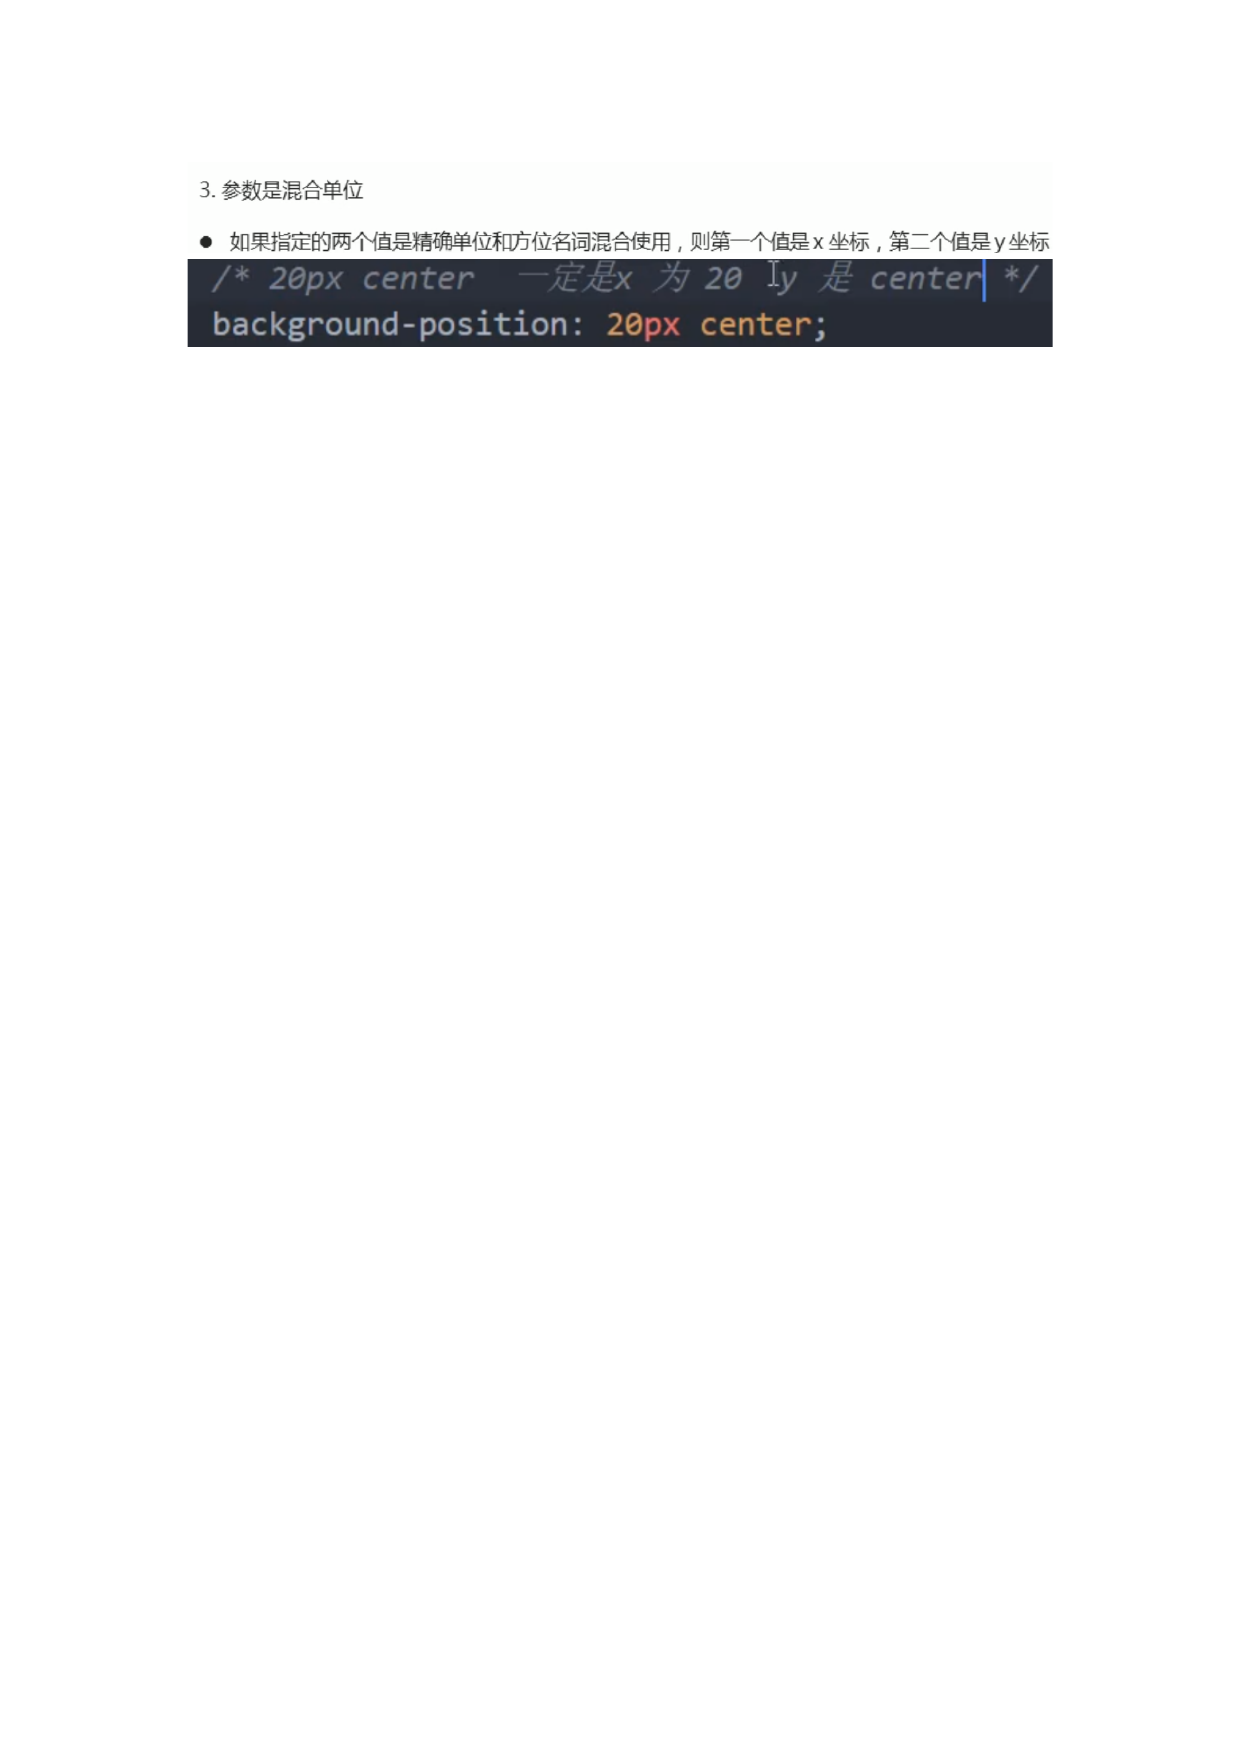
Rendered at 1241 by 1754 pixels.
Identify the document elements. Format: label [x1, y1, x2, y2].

picture [187, 162, 1053, 253]
picture [187, 259, 1053, 347]
